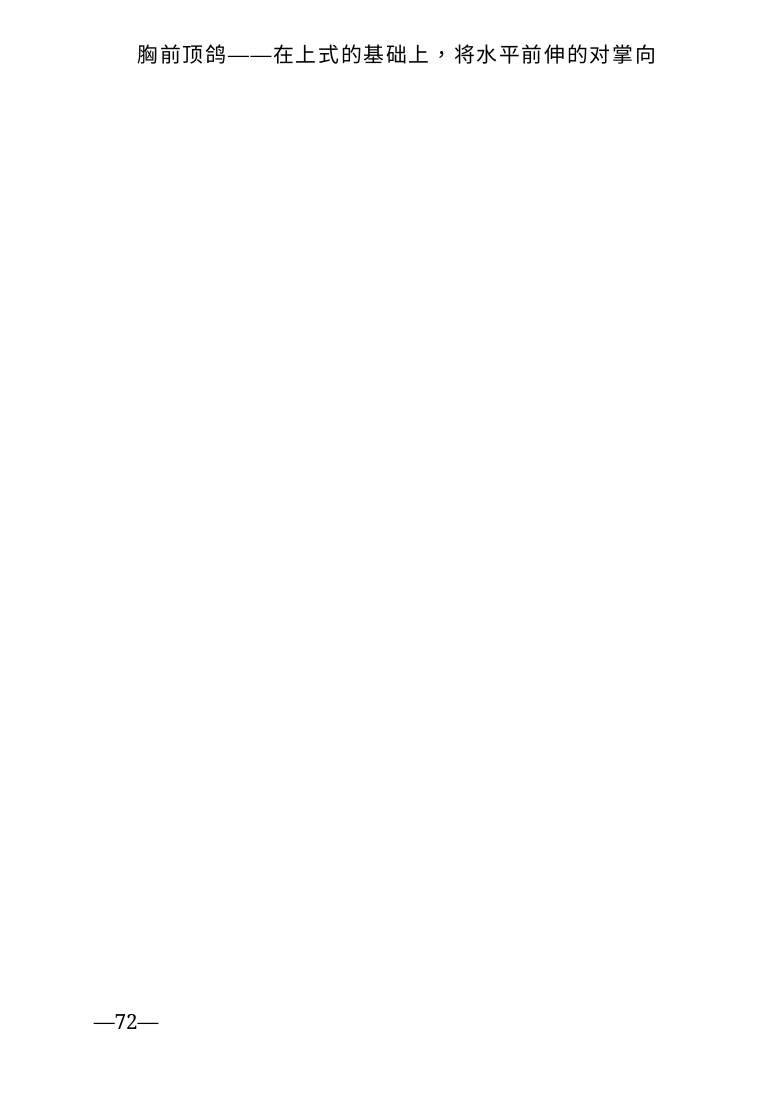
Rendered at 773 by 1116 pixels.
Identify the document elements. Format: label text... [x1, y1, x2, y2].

text 胸前顶鸽——在上式的基础上，将水平前伸的对掌向 [94, 42, 655, 67]
